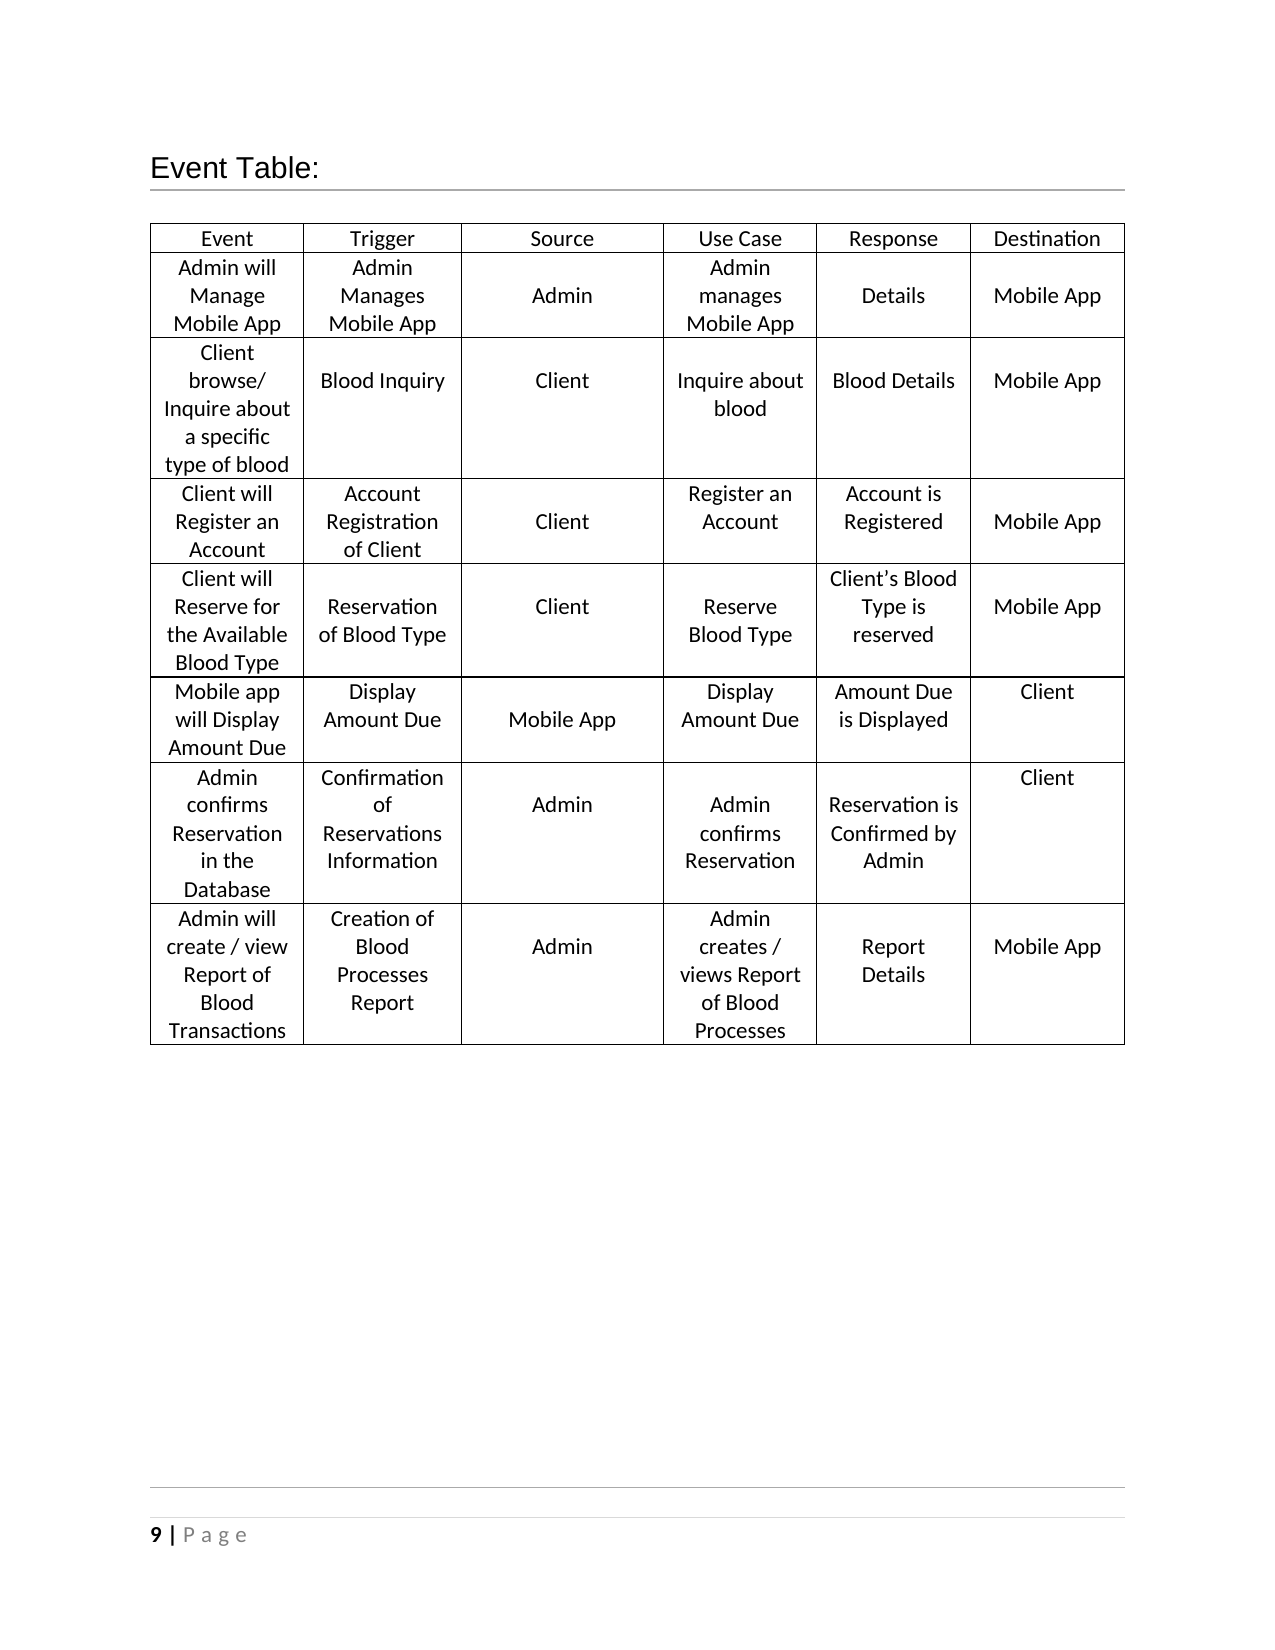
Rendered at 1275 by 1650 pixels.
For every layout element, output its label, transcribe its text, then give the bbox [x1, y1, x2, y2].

table_cell Details [817, 253, 970, 337]
table_cell Client [462, 479, 663, 563]
table_cell Blood Details [817, 338, 970, 478]
table_cell Inquire about blood [664, 338, 816, 478]
table_cell Mobile App [971, 338, 1124, 478]
table_header Use Case [664, 224, 816, 252]
table_cell Confirmation of Reservations Information [304, 763, 461, 903]
table_cell Client browse/ Inquire about a specific type of blood [151, 338, 303, 478]
table_cell Client [971, 678, 1124, 762]
table_cell Display Amount Due [664, 678, 816, 762]
table_cell Admin will create / view Report of Blood Transactions [151, 904, 303, 1044]
table_cell Display Amount Due [304, 678, 461, 762]
table_cell Report Details [817, 904, 970, 1044]
table_header Event [151, 224, 303, 252]
table_cell Mobile app will Display Amount Due [151, 678, 303, 762]
table_cell Creation of Blood Processes Report [304, 904, 461, 1044]
table_cell Admin Manages Mobile App [304, 253, 461, 337]
table_cell Client [462, 564, 663, 676]
table_cell Mobile App [971, 564, 1124, 676]
table_cell Client [971, 763, 1124, 903]
table_cell Admin confirms Reservation [664, 763, 816, 903]
table_cell Reservation is Confirmed by Admin [817, 763, 970, 903]
table_cell Reserve Blood Type [664, 564, 816, 676]
table_cell Register an Account [664, 479, 816, 563]
table_cell Reservation of Blood Type [304, 564, 461, 676]
table_cell Blood Inquiry [304, 338, 461, 478]
table_cell Mobile App [971, 253, 1124, 337]
table_cell Account is Registered [817, 479, 970, 563]
table_cell Admin [462, 904, 663, 1044]
table_cell Admin creates / views Report of Blood Processes [664, 904, 816, 1044]
table_cell Client will Register an Account [151, 479, 303, 563]
table_header Source [462, 224, 663, 252]
table_header Destination [971, 224, 1124, 252]
table_cell Client will Reserve for the Available Blood Type [151, 564, 303, 676]
table_header Trigger [304, 224, 461, 252]
table_cell Account Registration of Client [304, 479, 461, 563]
table_cell Admin manages Mobile App [664, 253, 816, 337]
table_cell Admin confirms Reservation in the Database [151, 763, 303, 903]
table_cell Amount Due is Displayed [817, 678, 970, 762]
table_cell Admin [462, 763, 663, 903]
table_cell Client [462, 338, 663, 478]
table_cell Mobile App [971, 479, 1124, 563]
text Event Table: [150, 150, 1125, 189]
table_header Response [817, 224, 970, 252]
table_cell Admin [462, 253, 663, 337]
table_cell Admin will Manage Mobile App [151, 253, 303, 337]
table_cell Client’s Blood Type is reserved [817, 564, 970, 676]
table_cell Mobile App [462, 678, 663, 762]
table_cell Mobile App [971, 904, 1124, 1044]
